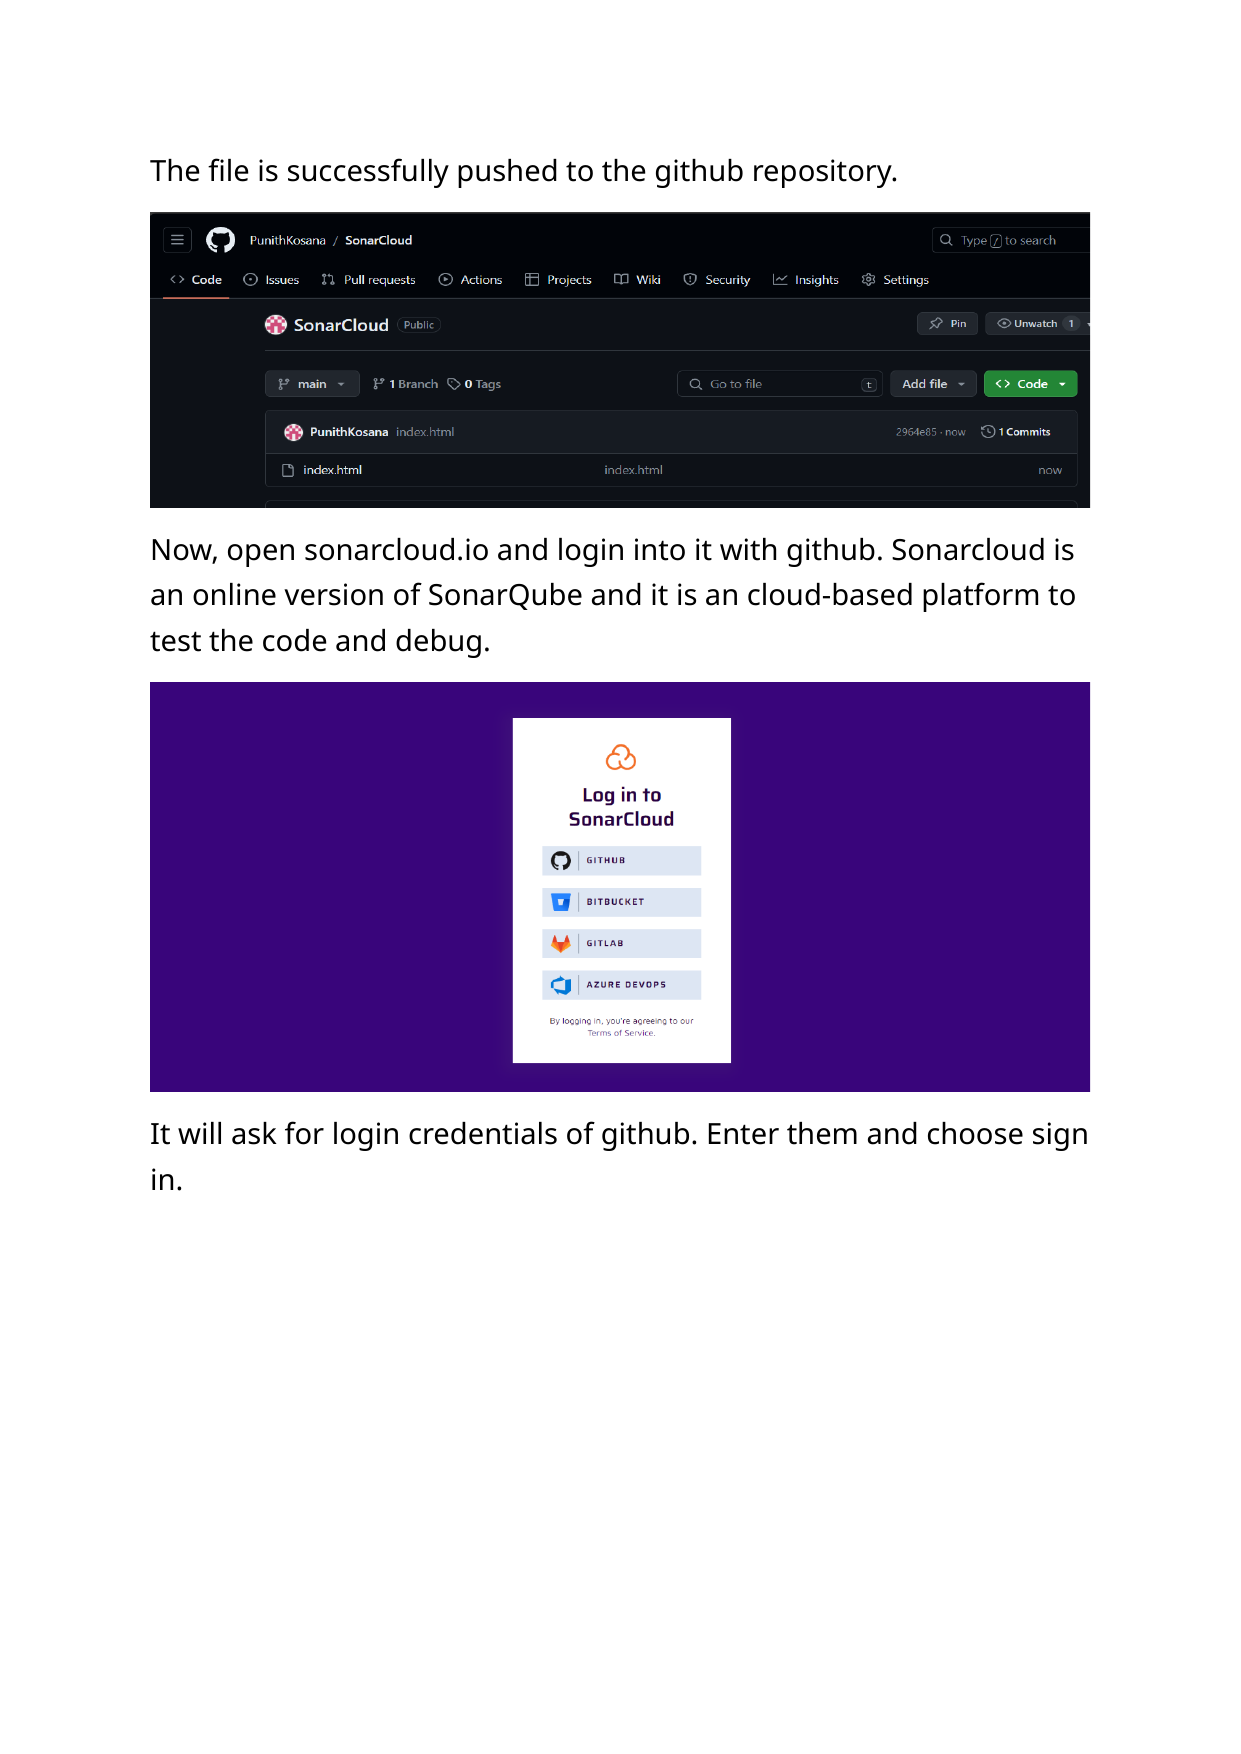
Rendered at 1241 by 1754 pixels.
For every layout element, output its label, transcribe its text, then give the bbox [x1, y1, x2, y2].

text It will ask for login credentials of github. Enter them and choose sign in. [150, 1113, 1090, 1198]
text The file is successfully pushed to the github repository. [150, 150, 1090, 190]
picture [150, 212, 1091, 508]
text Now, open sonarcloud.io and login into it with github. Sonarcloud is an online version of SonarQube and it is an cloud-based platform to test the code and debug. [150, 529, 1090, 660]
picture [150, 682, 1091, 1092]
